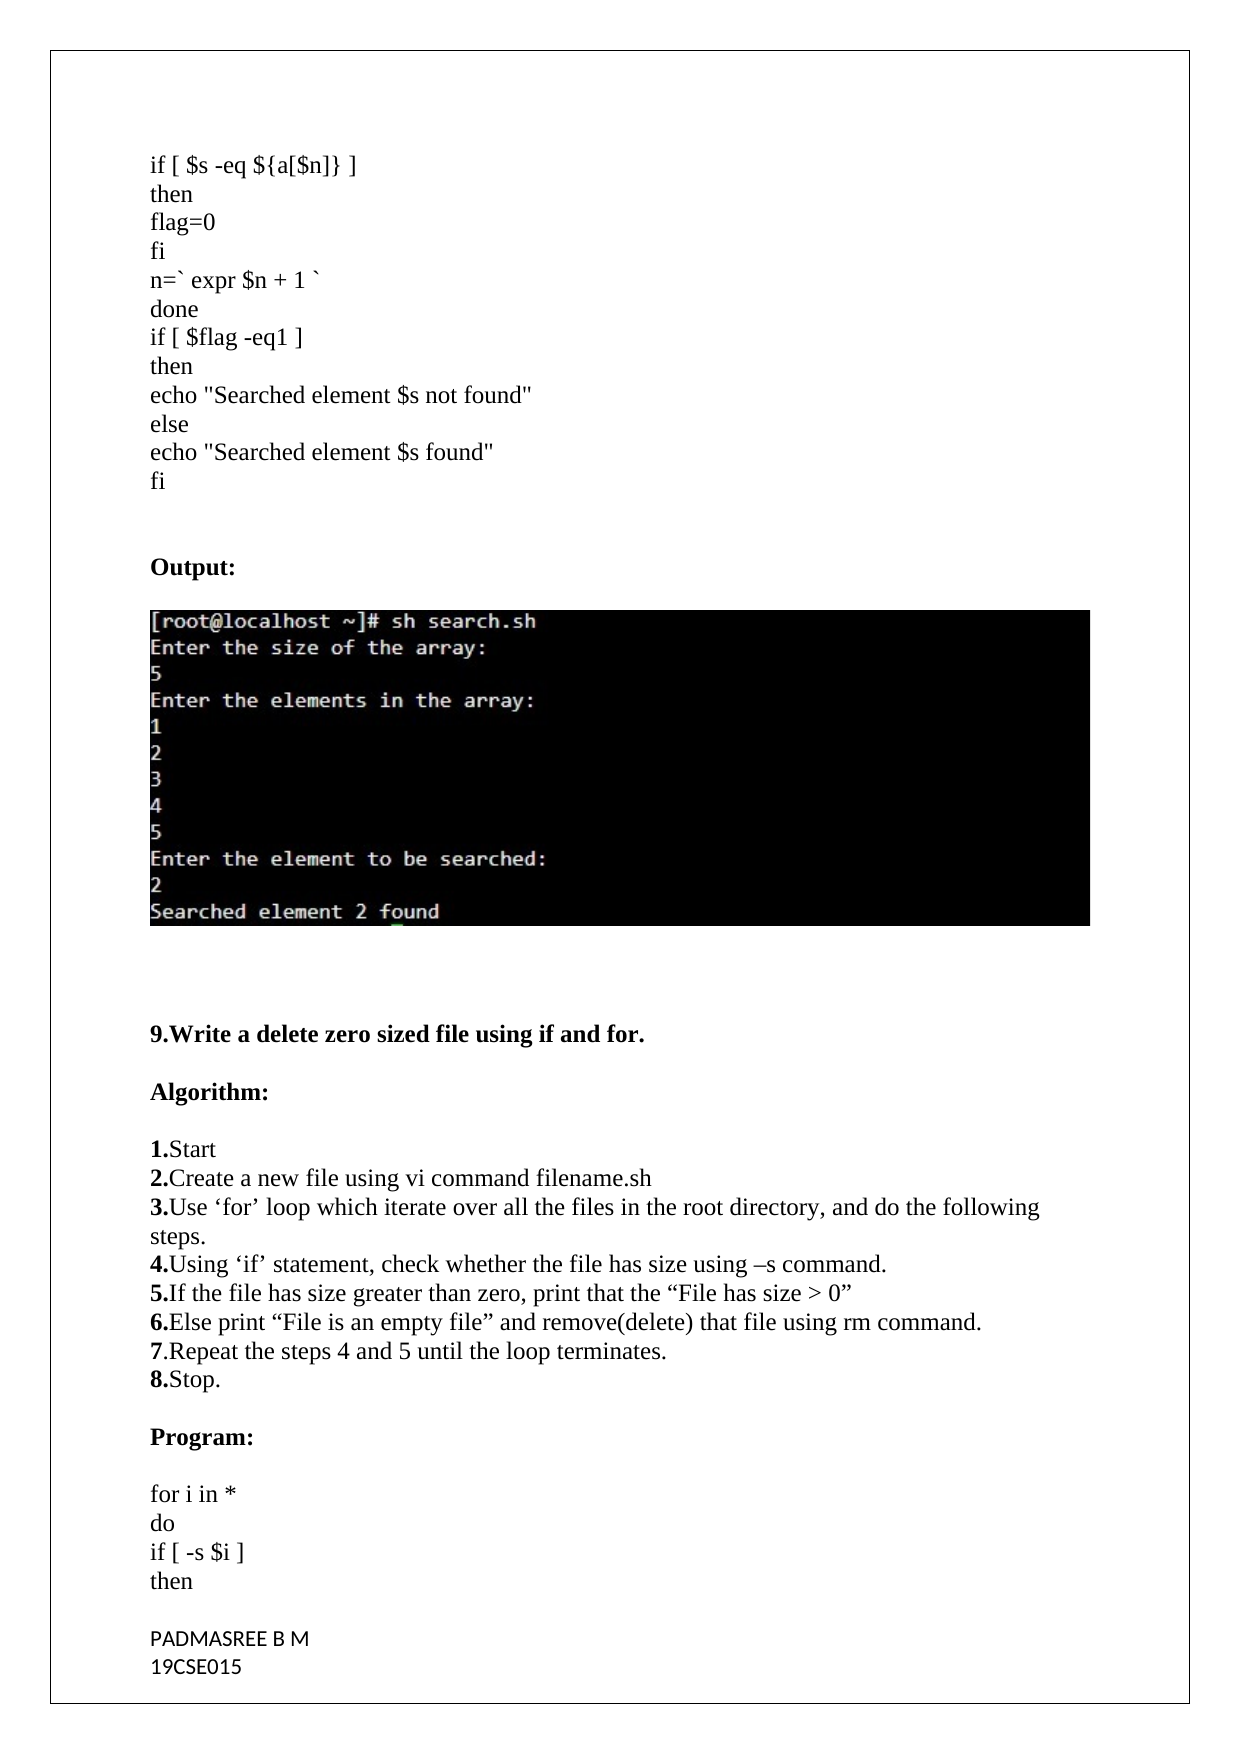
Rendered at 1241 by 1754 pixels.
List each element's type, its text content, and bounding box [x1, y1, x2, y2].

text Output: [150, 552, 1090, 581]
text 5.If the file has size greater than zero, print that the “File has size > 0” [150, 1278, 1090, 1307]
text else [150, 409, 1090, 437]
text 3.Use ‘for’ loop which iterate over all the files in the root directory, and do the following steps. [150, 1192, 1090, 1249]
text fi [150, 466, 1090, 495]
text Program: [150, 1422, 1090, 1451]
text then [150, 179, 1090, 207]
text 1.Start [150, 1134, 1090, 1163]
text 2.Create a new file using vi command filename.sh [150, 1163, 1090, 1192]
text if [ $flag -eq1 ] [150, 322, 1090, 351]
text fi [150, 236, 1090, 265]
text flag=0 [150, 207, 1090, 236]
text 7.Repeat the steps 4 and 5 until the loop terminates. [150, 1336, 1090, 1364]
text 6.Else print “File is an empty file” and remove(delete) that file using rm command. [150, 1307, 1090, 1336]
text done [150, 294, 1090, 322]
text echo "Searched element $s not found" [150, 380, 1090, 409]
text 9.Write a delete zero sized file using if and for. [150, 1019, 1090, 1048]
text Algorithm: [150, 1077, 1090, 1106]
text do [150, 1508, 1090, 1537]
text 4.Using ‘if’ statement, check whether the file has size using –s command. [150, 1249, 1090, 1278]
text if [ -s $i ] [150, 1537, 1090, 1566]
text then [150, 351, 1090, 380]
text echo "Searched element $s found" [150, 437, 1090, 466]
text for i in * [150, 1479, 1090, 1508]
text n=` expr $n + 1 ` [150, 265, 1090, 294]
text then [150, 1566, 1090, 1594]
picture [150, 610, 1091, 926]
text if [ $s -eq ${a[$n]} ] [150, 150, 1090, 179]
text 8.Stop. [150, 1364, 1090, 1393]
